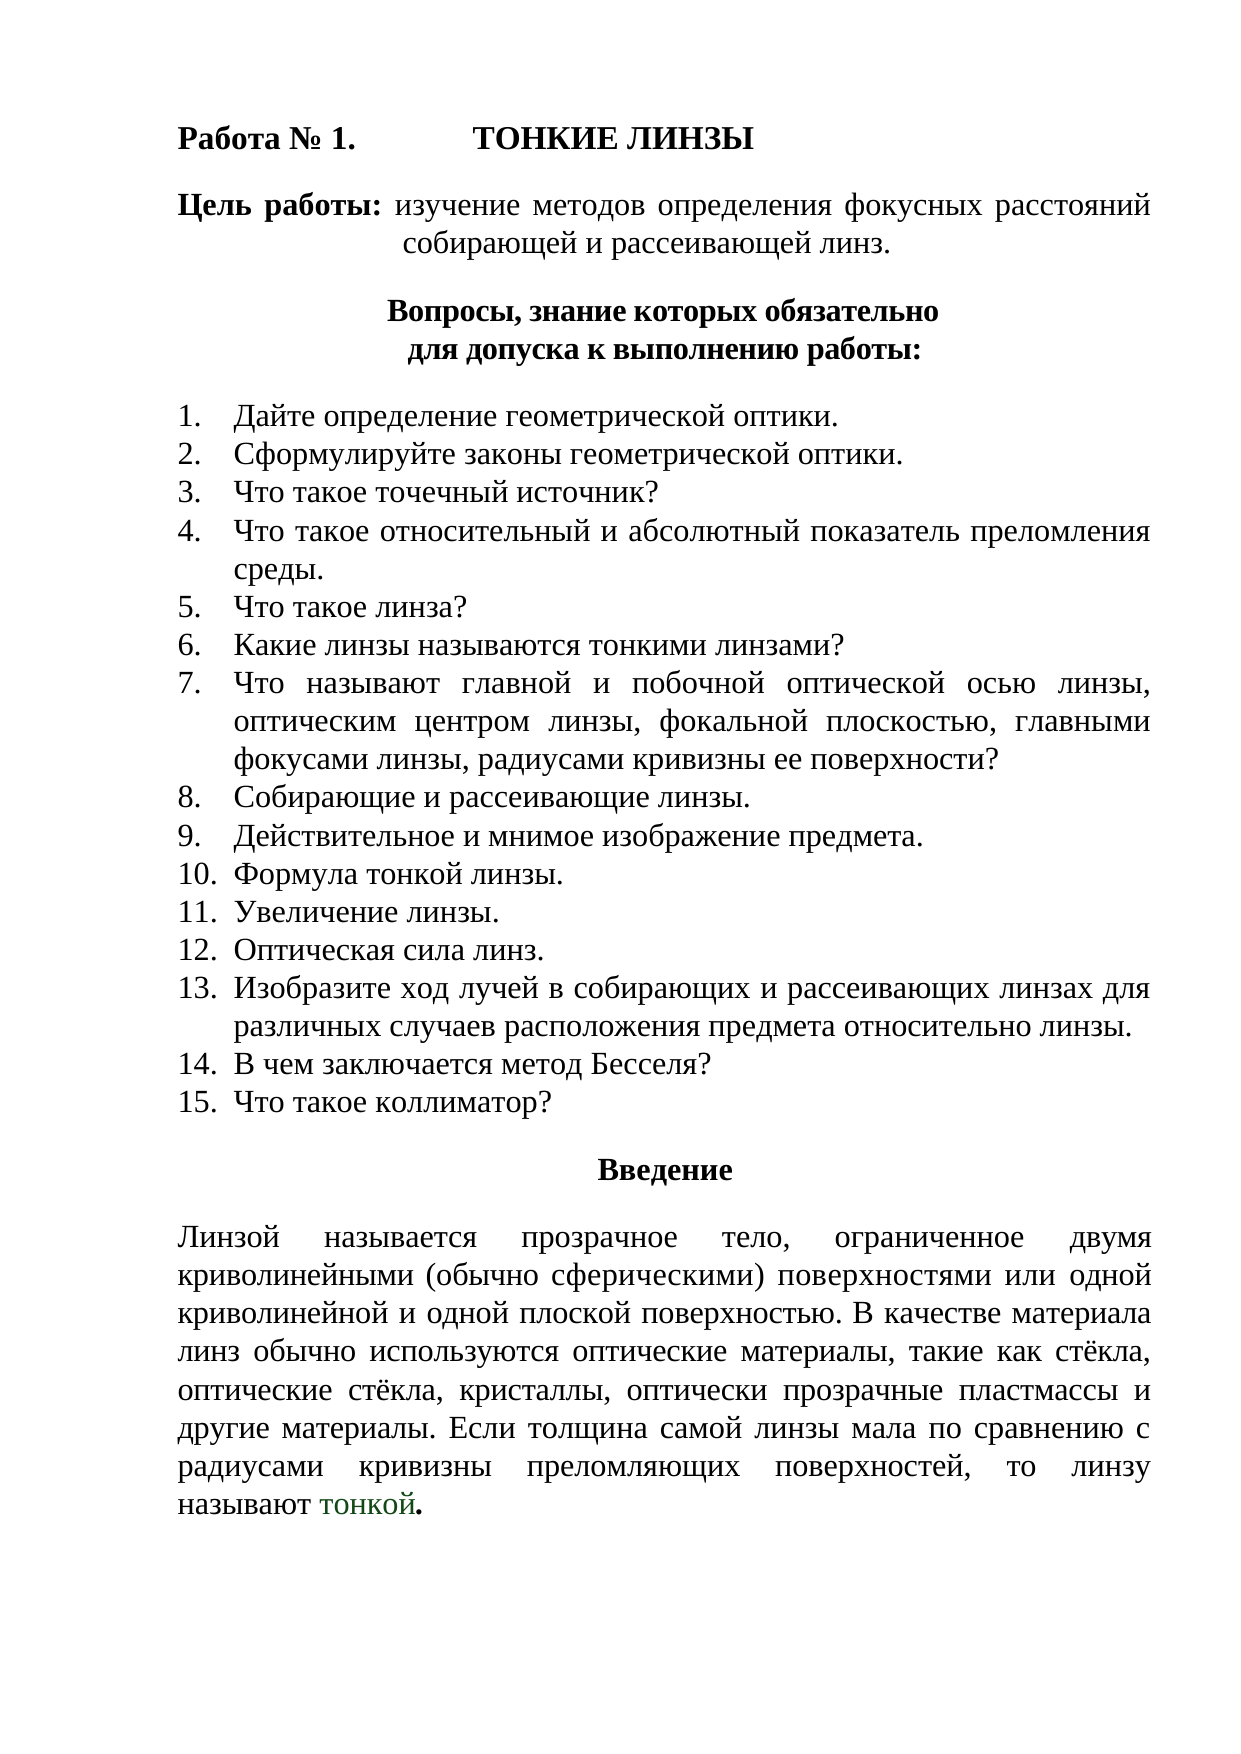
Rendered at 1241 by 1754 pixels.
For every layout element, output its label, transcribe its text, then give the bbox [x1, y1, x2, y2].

list Что называют главной и побочной оптической осью линзы, оптическим центром линзы, фокальной плоскостью, главными фокусами линзы, радиусами кривизны ее поверхности? [177, 663, 1152, 777]
list Оптическая сила линз. [177, 930, 1152, 967]
text Цель работы: изучение методов определения фокусных расстояний собирающей и рассеивающей линз. [177, 186, 1152, 261]
list Сформулируйте законы геометрической оптики. [177, 434, 1152, 472]
list Что такое относительный и абсолютный показатель преломления среды. [177, 511, 1152, 586]
text для допуска к выполнению работы: [177, 329, 1152, 366]
list Формула тонкой линзы. [177, 854, 1152, 891]
list Что такое линза? [177, 587, 1152, 624]
list В чем заключается метод Бесселя? [177, 1044, 1152, 1082]
list Что такое коллиматор? [177, 1083, 1152, 1120]
list Дайте определение геометрической оптики. [177, 396, 1152, 433]
list Увеличение линзы. [177, 892, 1152, 929]
list Что такое точечный источник? [177, 473, 1152, 510]
text Линзой называется прозрачное тело, ограниченное двумя криволинейными (обычно сферическими) поверхностями или одной криволинейной и одной плоской поверхностью. В качестве материала линз обычно используются оптические материалы, такие как стёкла, оптические стёкла, кристаллы, оптически прозрачные пластмассы и другие материалы. Если толщина самой линзы мала по сравнению с радиусами кривизны преломляющих поверхностей, то линзу называют тонкой. [177, 1217, 1152, 1521]
list Какие линзы называются тонкими линзами? [177, 625, 1152, 662]
list Изобразите ход лучей в собирающих и рассеивающих линзах для различных случаев расположения предмета относительно линзы. [177, 968, 1152, 1043]
text Работа № 1. ТОНКИЕ ЛИНЗЫ [177, 118, 1152, 156]
list Собирающие и рассеивающие линзы. [177, 778, 1152, 815]
text Введение [177, 1150, 1152, 1187]
list Действительное и мнимое изображение предмета. [177, 816, 1152, 853]
text Вопросы, знание которых обязательно [175, 291, 1152, 328]
